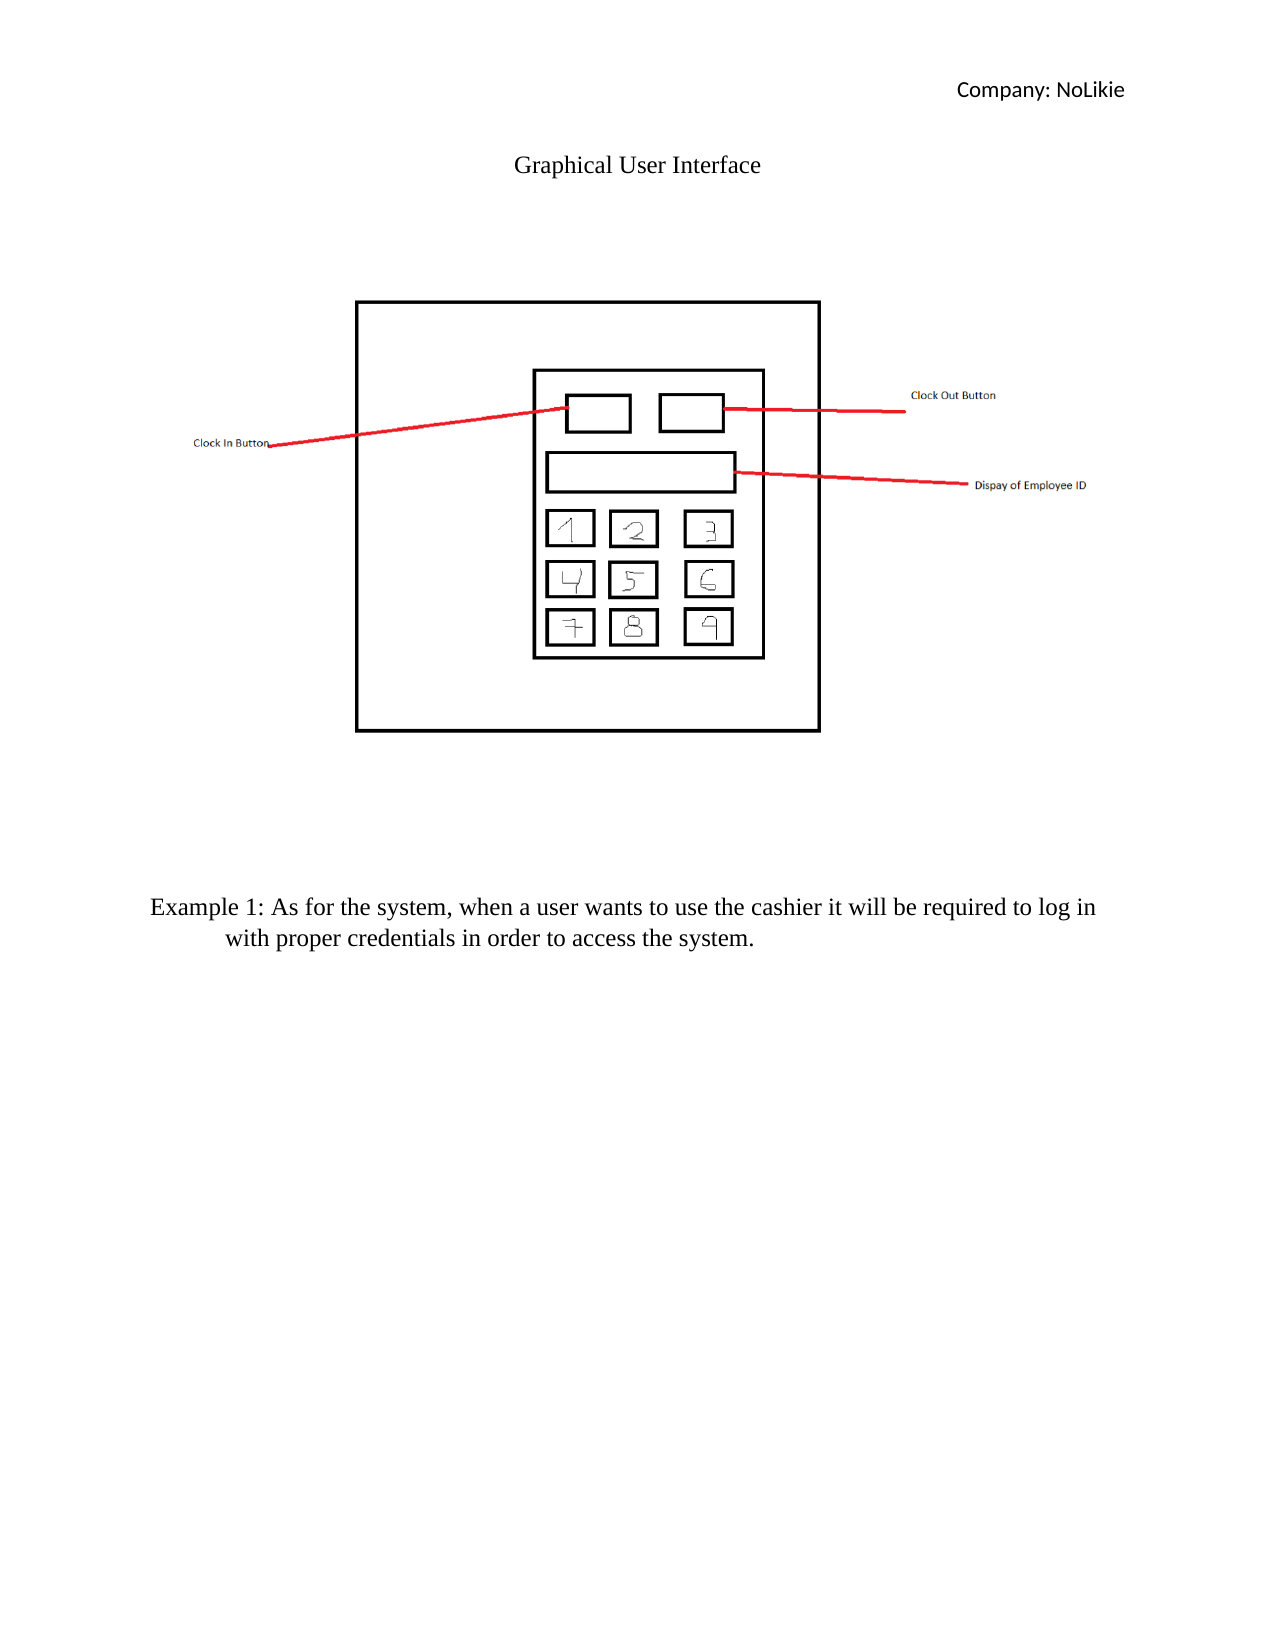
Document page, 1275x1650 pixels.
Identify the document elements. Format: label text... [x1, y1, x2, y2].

text Graphical User Interface [150, 150, 1125, 179]
text Example 1: As for the system, when a user wants to use the cashier it will be required to log in with proper credentials in order to access the system. [150, 892, 1125, 952]
picture [150, 245, 1124, 873]
